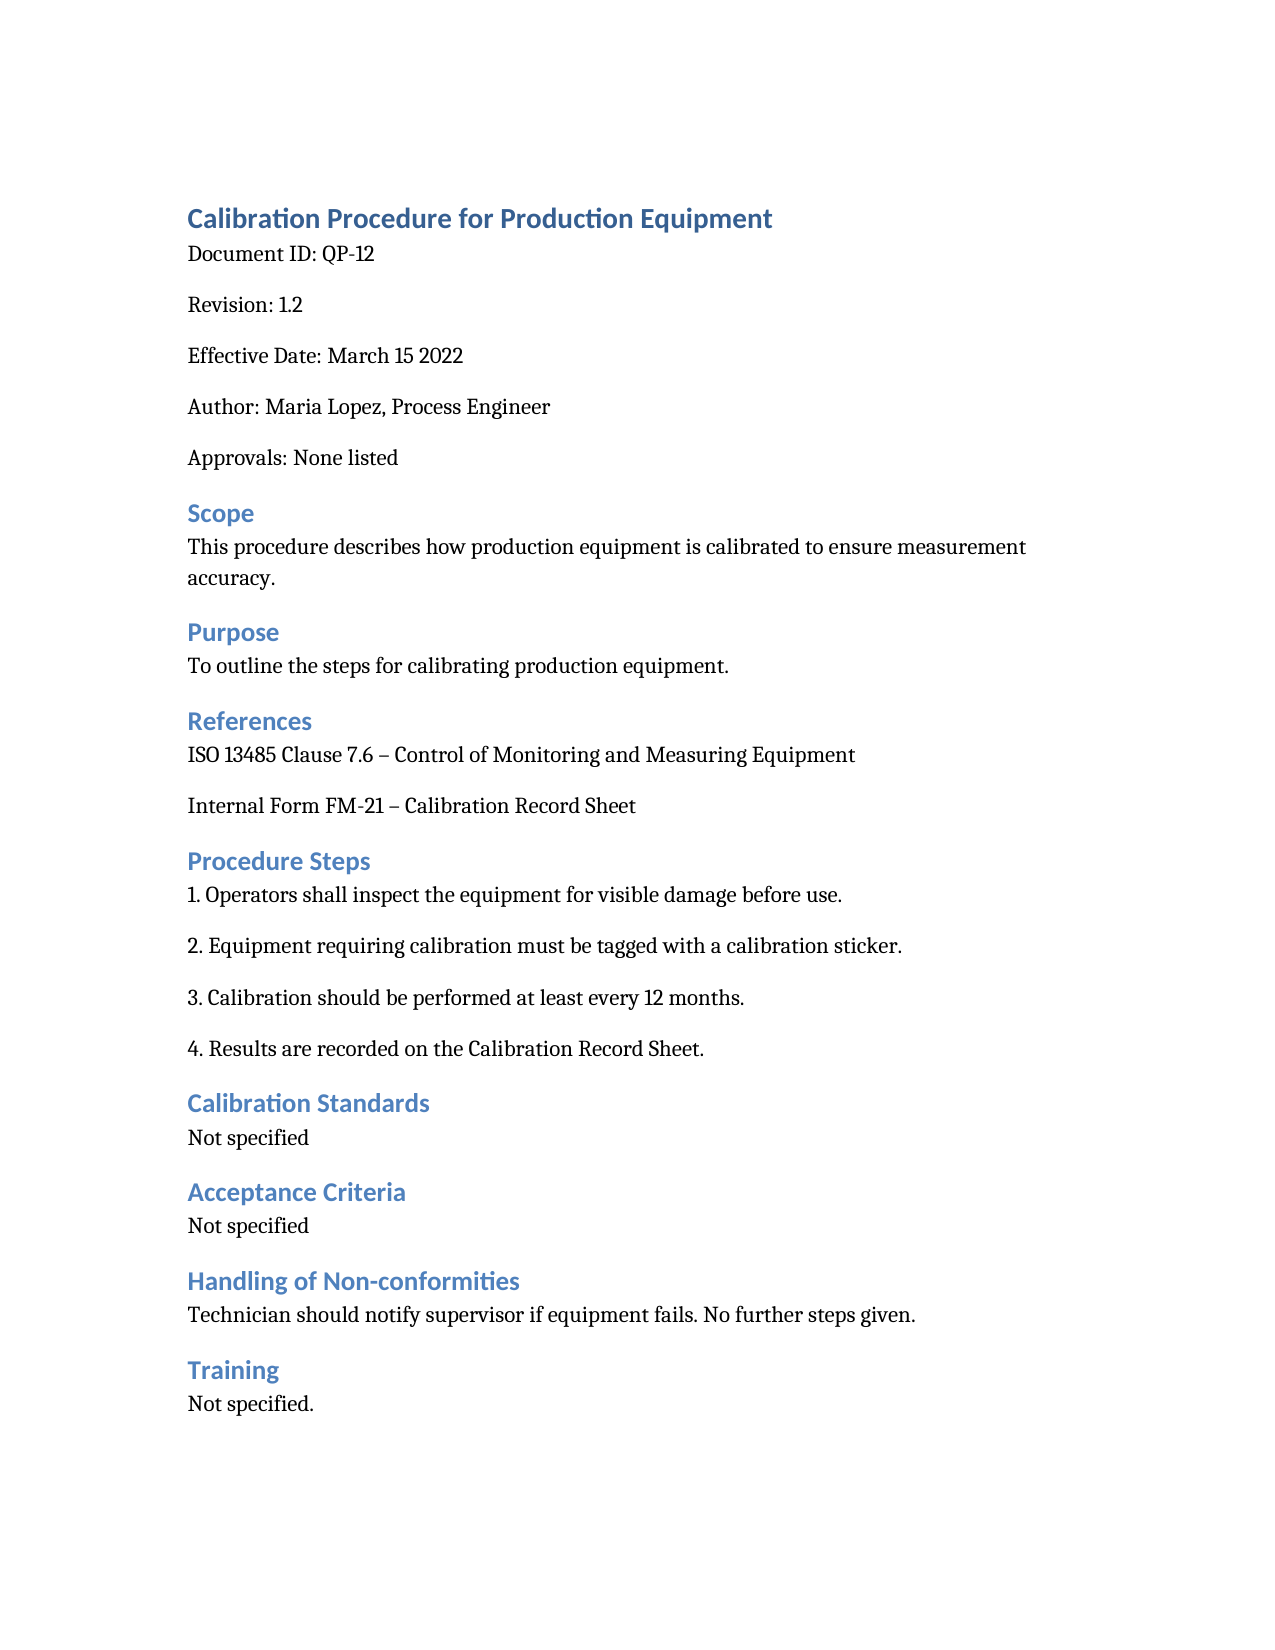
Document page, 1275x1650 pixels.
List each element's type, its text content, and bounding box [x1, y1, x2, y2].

text 1. Operators shall inspect the equipment for visible damage before use. [187, 882, 1087, 908]
text Revision: 1.2 [187, 292, 1087, 318]
subtitle Calibration Standards [187, 1086, 1087, 1119]
subtitle Acceptance Criteria [187, 1175, 1087, 1208]
text 4. Results are recorded on the Calibration Record Sheet. [187, 1035, 1087, 1062]
text Internal Form FM-21 – Calibration Record Sheet [187, 793, 1087, 819]
text This procedure describes how production equipment is calibrated to ensure measurement accuracy. [187, 534, 1087, 591]
text Approvals: None listed [187, 445, 1087, 471]
subtitle Procedure Steps [187, 844, 1087, 877]
text 3. Calibration should be performed at least every 12 months. [187, 984, 1087, 1011]
subtitle Scope [187, 496, 1087, 529]
text 2. Equipment requiring calibration must be tagged with a calibration sticker. [187, 933, 1087, 959]
text ISO 13485 Clause 7.6 – Control of Monitoring and Measuring Equipment [187, 742, 1087, 768]
subtitle References [187, 704, 1087, 737]
subtitle Handling of Non-conformities [187, 1264, 1087, 1297]
text Author: Maria Lopez, Process Engineer [187, 394, 1087, 420]
subtitle Calibration Procedure for Production Equipment [187, 200, 1087, 236]
text Not specified [187, 1213, 1087, 1239]
text To outline the steps for calibrating production equipment. [187, 653, 1087, 679]
text Not specified [187, 1124, 1087, 1151]
text Effective Date: March 15 2022 [187, 343, 1087, 369]
text Document ID: QP-12 [187, 241, 1087, 267]
subtitle Purpose [187, 615, 1087, 648]
text Technician should notify supervisor if equipment fails. No further steps given. [187, 1302, 1087, 1328]
text Not specified. [187, 1391, 1087, 1417]
subtitle Training [187, 1353, 1087, 1386]
